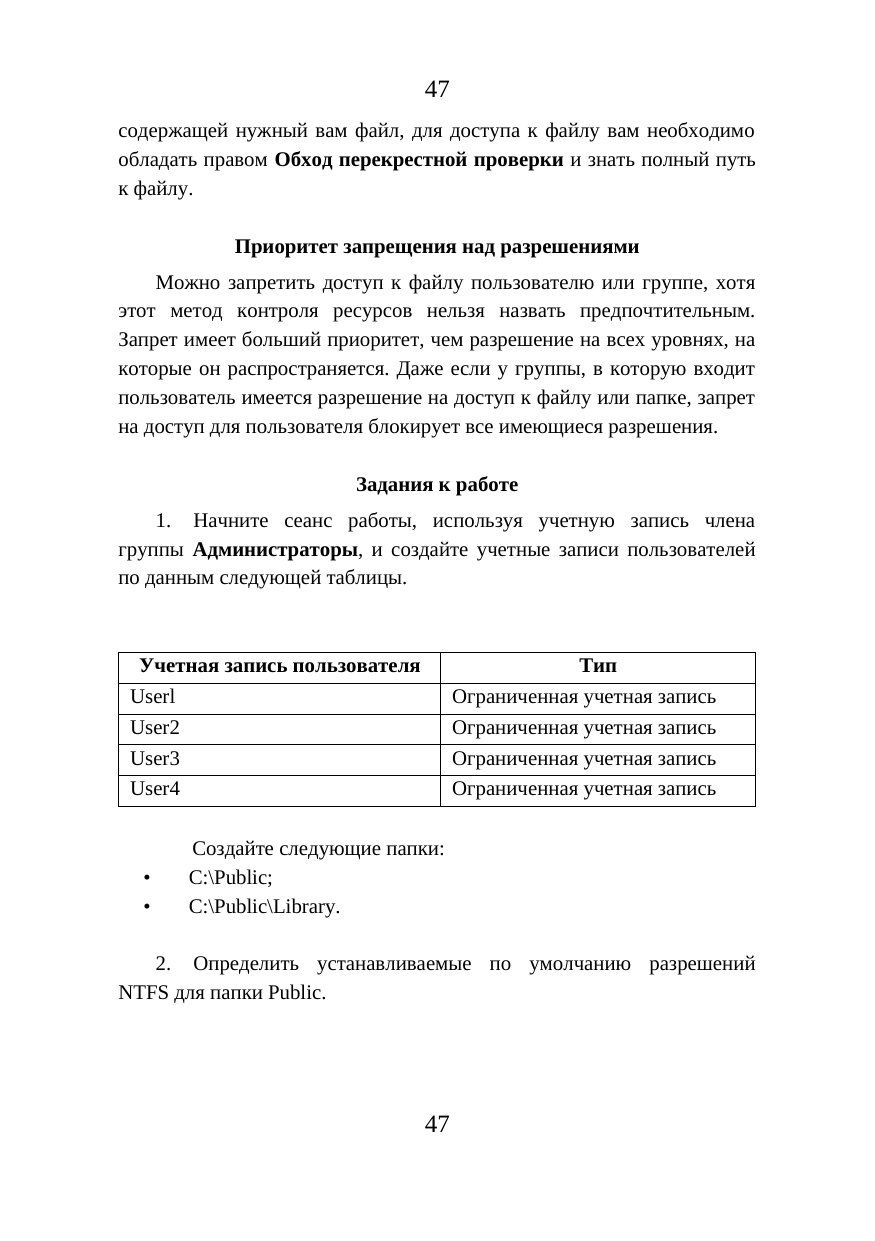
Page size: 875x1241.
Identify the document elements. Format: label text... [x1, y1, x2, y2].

table_cell User3 [119, 745, 440, 775]
table_cell Ограниченная учетная запись [441, 776, 755, 806]
text Создайте следующие папки: [118, 836, 756, 860]
text Приоритет запрещения над разрешениями [118, 233, 756, 258]
text Можно запретить доступ к файлу пользователю или группе, хотя этот метод контроля ресурсов нельзя назвать предпочтительным. Запрет имеет больший приоритет, чем разрешение на всех уровнях, на которые он распространяется. Даже если у группы, в которую входит пользователь имеется разрешение на доступ к файлу или папке, запрет на доступ для пользователя блокирует все имеющиеся разрешения. [118, 269, 756, 438]
list Начните сеанс работы, используя учетную запись члена группы Администраторы, и создайте учетные записи пользователей по данным следующей таблицы. [118, 508, 756, 589]
table_cell User2 [119, 715, 440, 744]
list C:\Public\Library. [143, 894, 756, 918]
table_cell Ограниченная учетная запись [441, 715, 755, 744]
table_cell Ограниченная учетная запись [441, 745, 755, 775]
list Определить устанавливаемые по умолчанию разрешений NTFS для папки Public. [118, 951, 756, 1004]
table_header Учетная запись пользователя [119, 653, 440, 683]
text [118, 118, 756, 200]
table_cell User4 [119, 776, 440, 806]
text Задания к работе [118, 472, 756, 496]
table_cell Ограниченная учетная запись [441, 684, 755, 713]
table_cell Userl [119, 684, 440, 713]
table_header Тип [441, 653, 755, 683]
list C:\Public; [143, 865, 756, 889]
